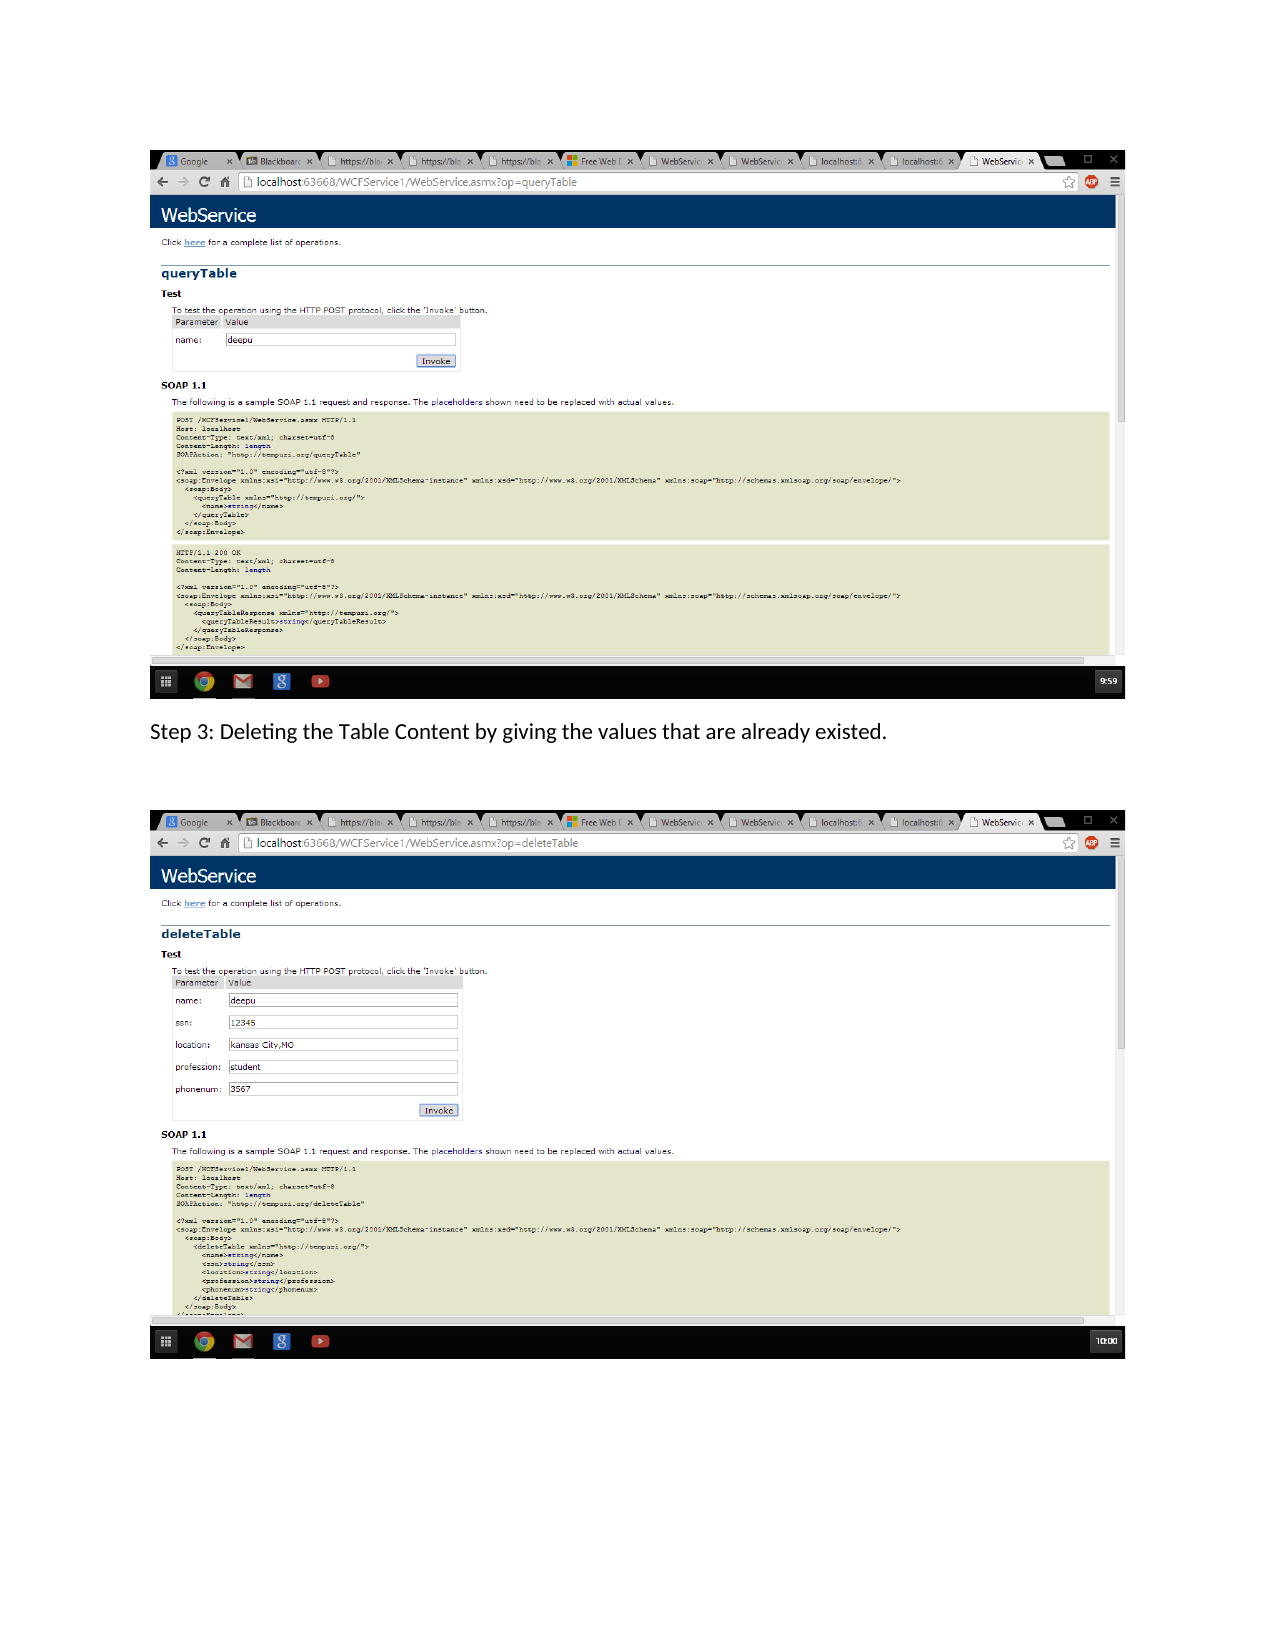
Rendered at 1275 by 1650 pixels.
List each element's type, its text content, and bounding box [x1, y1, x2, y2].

text Step 3: Deleting the Table Content by giving the values that are already existed. [150, 717, 1125, 745]
picture [150, 150, 1125, 699]
picture [150, 810, 1125, 1359]
